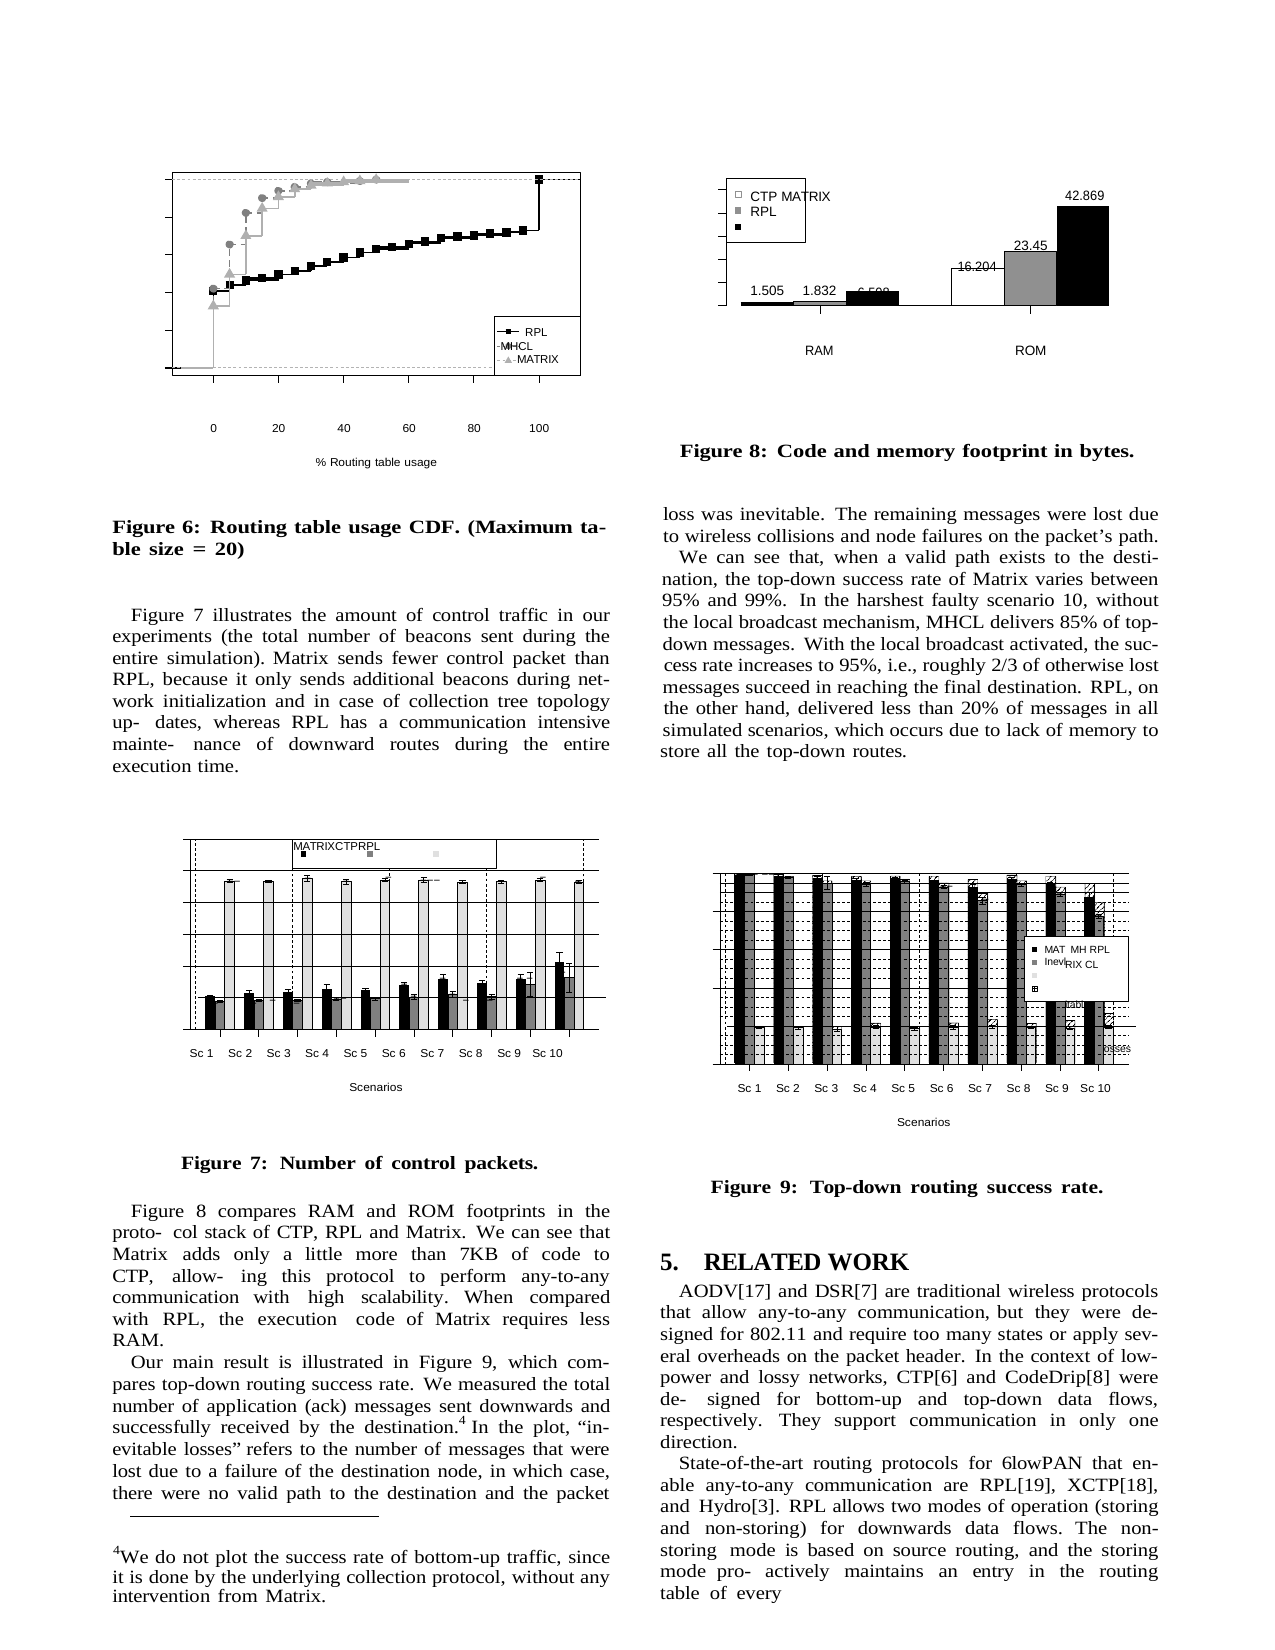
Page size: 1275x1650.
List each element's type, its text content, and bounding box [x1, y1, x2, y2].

picture [794, 893, 813, 911]
subtitle Figure 6: Routing table usage CDF. (Maximum ta- ble size = 20) [112, 516, 610, 559]
text Figure 7 illustrates the amount of control traffic in our experiments (the total number of beacons sent during the entire simulation). Matrix sends fewer control packet than RPL, because it only sends additional beacons during net- work initialization and in case of collection tree topology up- dates, whereas RPL has a communication intensive mainte- nance of downward routes during the entire execution time. [112, 604, 610, 776]
picture [779, 874, 1114, 883]
picture [833, 950, 851, 988]
picture [988, 950, 1007, 988]
picture [794, 950, 813, 988]
picture [973, 884, 1007, 892]
picture [871, 950, 890, 988]
picture [871, 912, 890, 949]
picture [794, 884, 813, 892]
picture [920, 1027, 929, 1063]
subtitle Figure 7: Number of control packets. [181, 1152, 610, 1173]
picture [1090, 893, 1114, 911]
picture [1055, 884, 1114, 892]
picture [794, 912, 813, 949]
text RAM ROM [805, 343, 1275, 358]
picture [871, 989, 890, 1026]
picture [755, 912, 774, 949]
list RELATED WORK [660, 1247, 1275, 1276]
text 42.869 [100, 188, 1104, 203]
picture [1070, 1027, 1084, 1063]
picture [833, 912, 851, 949]
subtitle Figure 8: Code and memory footprint in bytes. [660, 440, 1275, 461]
picture [949, 989, 968, 1026]
picture [755, 989, 774, 1026]
picture [833, 884, 851, 892]
picture [838, 1027, 851, 1063]
picture [1027, 912, 1046, 936]
text % Routing table usage [142, 455, 610, 469]
picture [1027, 1002, 1046, 1026]
picture [988, 912, 1007, 949]
text 0 20 40 60 80 100 [149, 422, 610, 435]
text 23.45 [1013, 238, 1275, 253]
text Figure 8 compares RAM and ROM footprints in the proto- col stack of CTP, RPL and Matrix. We can see that Matrix adds only a little more than 7KB of code to CTP, allow- ing this protocol to perform any-to-any communication with high scalability. When compared with RPL, the execution code of Matrix requires less RAM. [112, 1200, 610, 1351]
picture [881, 1027, 890, 1063]
picture [1036, 1027, 1046, 1063]
picture [998, 1027, 1007, 1063]
picture [1027, 884, 1046, 892]
picture [871, 884, 890, 892]
picture [978, 893, 1007, 911]
text Sc 1 Sc 2 Sc 3 Sc 4 Sc 5 Sc 6 Sc 7 Sc 8 Sc 9 Sc 10 Scenarios [189, 1047, 566, 1094]
text Our main result is illustrated in Figure 9, which com- pares top-down routing success rate. We measured the total number of application (ack) messages sent downwards and successfully received by the destination.4 In the plot, “in- evitable losses” refers to the number of messages that were lost due to a failure of the destination node, in which case, there were no valid path to the destination and the packet [112, 1351, 610, 1504]
picture [949, 893, 968, 911]
picture [910, 989, 929, 1026]
picture [755, 893, 774, 911]
picture [1066, 912, 1084, 936]
text 16.204 [957, 258, 998, 274]
text store all the top-down routes. [660, 740, 1275, 762]
picture [1066, 1002, 1084, 1026]
picture [949, 912, 968, 949]
picture [833, 893, 851, 911]
picture [910, 884, 929, 892]
picture [833, 989, 851, 1026]
text loss was inevitable. The remaining messages were lost due to wireless collisions and node failures on the packet’s path. We can see that, when a valid path exists to the desti- nation, the top-down success rate of Matrix varies between 95% and 99%. In the harshest faulty scenario 10, without the local broadcast mechanism, MHCL delivers 85% of top- down messages. With the local broadcast activated, the suc- cess rate increases to 95%, i.e., roughly 2/3 of otherwise lost messages succeed in reaching the final destination. RPL, on the other hand, delivered less than 20% of messages in all simulated scenarios, which occurs due to lack of memory to [660, 503, 1158, 740]
picture [910, 912, 929, 949]
picture [1094, 912, 1114, 936]
picture [1104, 1002, 1114, 1026]
picture [765, 1027, 774, 1063]
picture [755, 950, 774, 988]
text State-of-the-art routing protocols for 6lowPAN that en- able any-to-any communication are RPL[19], XCTP[18], and Hydro[3]. RPL allows two modes of operation (storing and non-storing) for downwards data flows. The non-storing mode is based on source routing, and the storing mode pro- actively maintains an entry in the routing table of every [660, 1452, 1158, 1603]
picture [755, 884, 774, 892]
text Sc 1 Sc 2 Sc 3 Sc 4 Sc 5 Sc 6 Sc 7 Sc 8 Sc 9 Sc 10 Scenarios [737, 1081, 1115, 1128]
picture [949, 950, 968, 988]
picture [755, 874, 778, 883]
subtitle Figure 9: Top-down routing success rate. [710, 1176, 1275, 1197]
picture [1027, 893, 1046, 911]
picture [910, 893, 929, 911]
picture [939, 884, 972, 892]
text 6.508 [100, 284, 889, 300]
text 4We do not plot the success rate of bottom-up traffic, since it is done by the underlying collection protocol, without any intervention from Matrix. [112, 1546, 610, 1606]
picture [959, 1027, 968, 1063]
text AODV[17] and DSR[7] are traditional wireless protocols that allow any-to-any communication, but they were de- signed for 802.11 and require too many states or apply sev- eral overheads on the packet header. In the context of low- power and lossy networks, CTP[6] and CodeDrip[8] were de- signed for bottom-up and top-down data flows, respectively. They support communication in only one direction. [660, 1280, 1158, 1452]
picture [794, 989, 813, 1026]
picture [1062, 893, 1089, 911]
picture [804, 1027, 813, 1063]
picture [871, 893, 890, 911]
picture [910, 950, 929, 988]
picture [988, 989, 1007, 1026]
